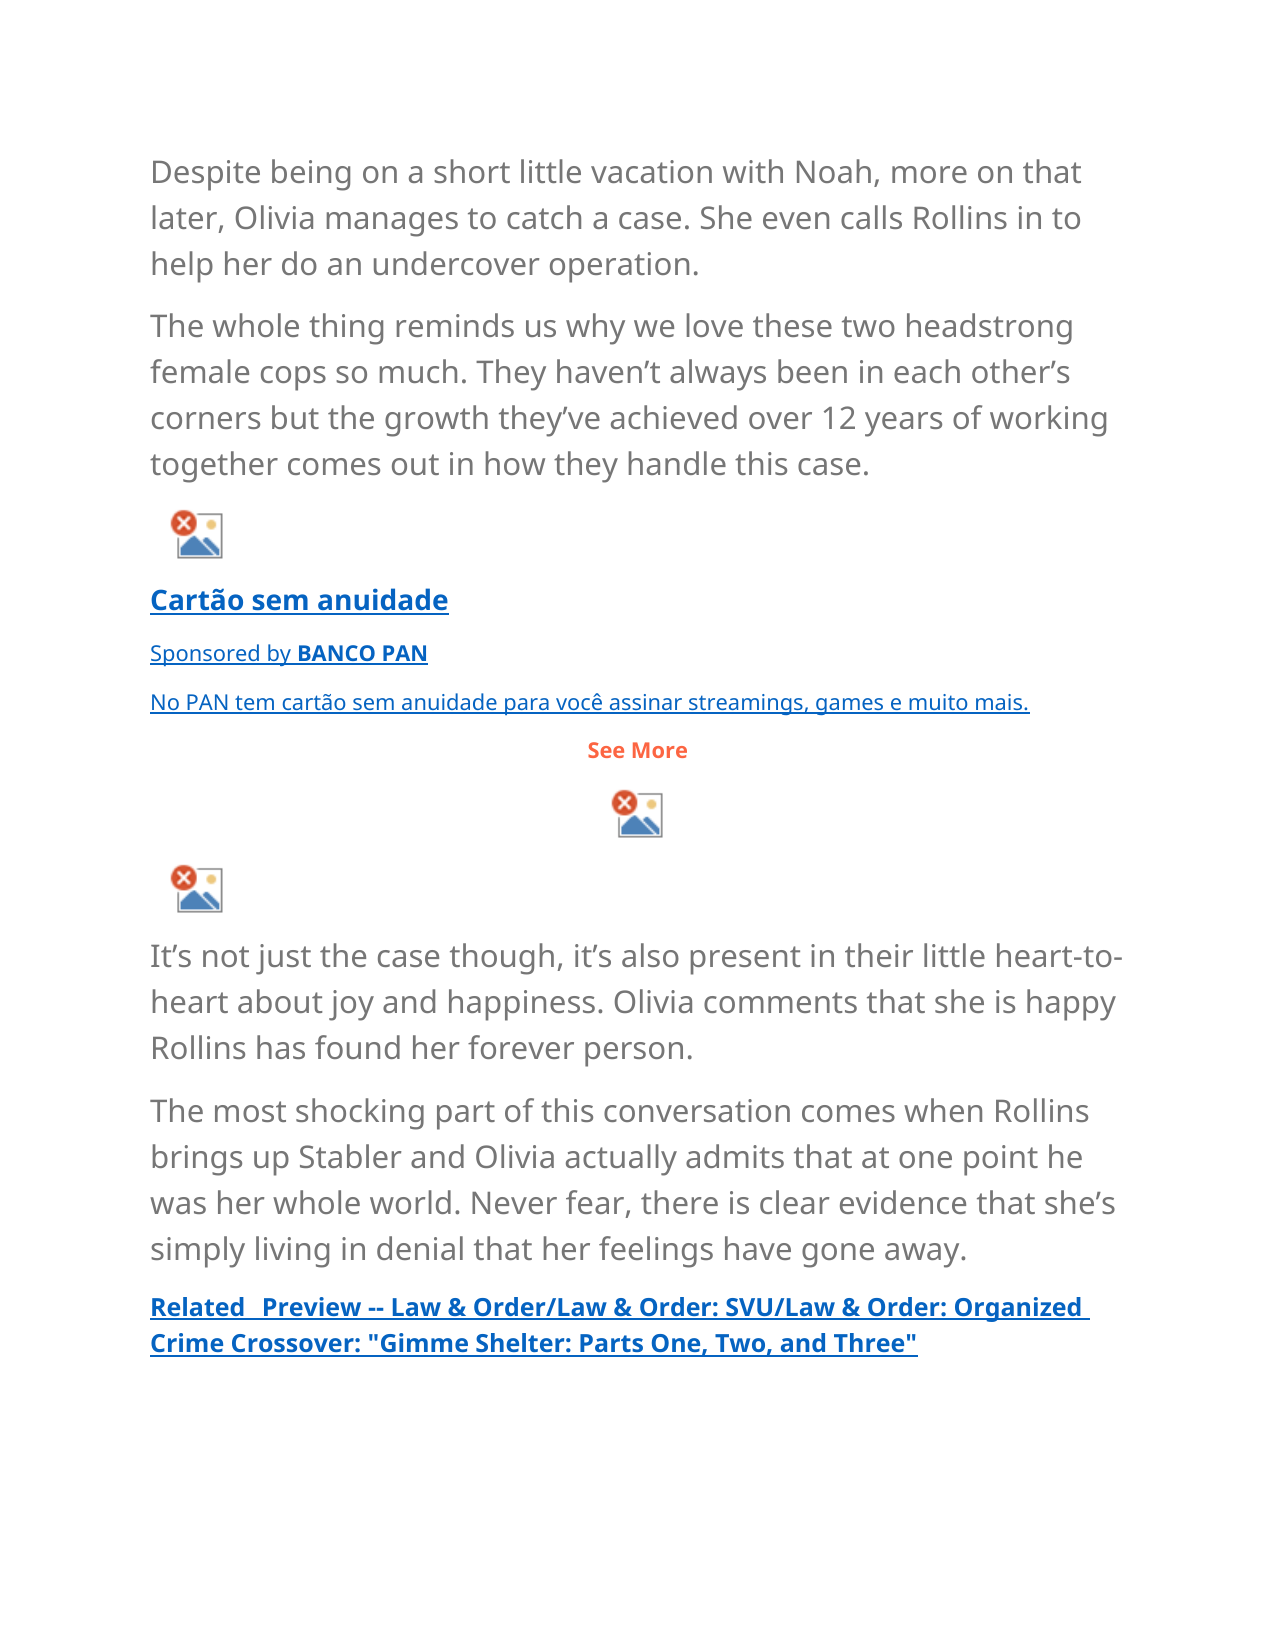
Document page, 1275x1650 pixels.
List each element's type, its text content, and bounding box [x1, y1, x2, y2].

text It’s not just the case though, it’s also present in their little heart-to-heart about joy and happiness. Olivia comments that she is happy Rollins has found her forever person. [150, 934, 1125, 1069]
text No PAN tem cartão sem anuidade para você assinar streamings, games e muito mais. [150, 687, 1125, 717]
text Cartão sem anuidade [150, 580, 1125, 618]
text See More [150, 736, 1125, 765]
text The whole thing reminds us why we love these two headstrong female cops so much. They haven’t always been in each other’s corners but the growth they’ve achieved over 12 years of working together comes out in how they handle this case. [150, 304, 1125, 485]
text Despite being on a short little vacation with Noah, more on that later, Olivia manages to catch a case. She even calls Rollins in to help her do an undercover operation. [150, 150, 1125, 284]
text Sponsored by BANCO PAN [150, 638, 1125, 668]
text The most shocking part of this conversation comes when Rollins brings up Stabler and Olivia actually admits that at one point he was her whole world. Never fear, there is clear evidence that she’s simply living in denial that her feelings have gone away. [150, 1089, 1125, 1269]
text Related Preview -- Law & Order/Law & Order: SVU/Law & Order: Organized Crime Crossover: "Gimme Shelter: Parts One, Two, and Three" [150, 1289, 1125, 1360]
